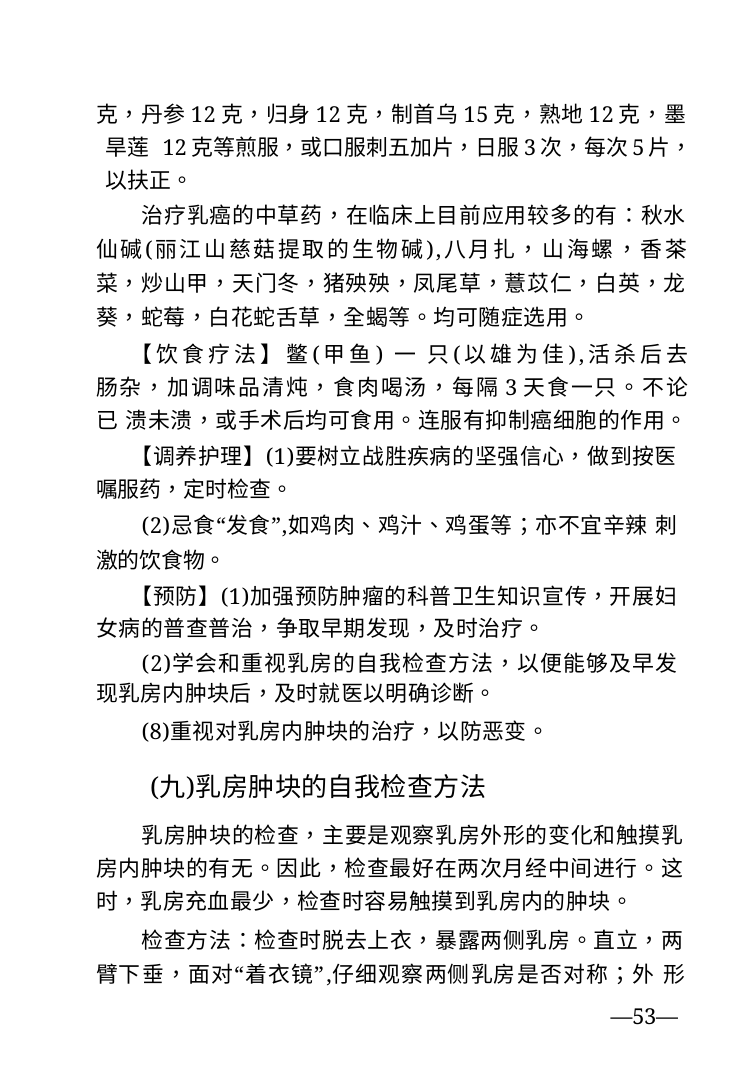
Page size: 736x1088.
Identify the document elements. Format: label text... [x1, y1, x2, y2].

text 治疗乳癌的中草药，在临床上目前应用较多的有：秋水 仙碱(丽江山慈菇提取的生物碱),八月扎，山海螺，香茶 菜，炒山甲，天门冬，猪殃殃，凤尾草，薏苡仁，白英，龙 葵，蛇莓，白花蛇舌草，全蝎等。均可随症选用。 [96, 199, 688, 331]
text (8)重视对乳房内肿块的治疗，以防恶变。 [141, 718, 697, 745]
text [96, 925, 685, 989]
text 【调养护理】(1)要树立战胜疾病的坚强信心，做到按医 嘱服药，定时检查。 [96, 441, 683, 504]
text (2)忌食“发食”,如鸡肉、鸡汁、鸡蛋等；亦不宜辛辣 刺激的饮食物。 [96, 510, 684, 574]
text (九)乳房肿块的自我检查方法 [150, 770, 697, 803]
text (2)学会和重视乳房的自我检查方法，以便能够及早发 现乳房内肿块后，及时就医以明确诊断。 [96, 648, 684, 708]
text 【预防】(1)加强预防肿瘤的科普卫生知识宣传，开展妇 女病的普查普治，争取早期发现，及时治疗。 [96, 581, 683, 643]
text 乳房肿块的检查，主要是观察乳房外形的变化和触摸乳 房内肿块的有无。因此，检查最好在两次月经中间进行。这 时，乳房充血最少，检查时容易触摸到乳房内的肿块。 [96, 820, 684, 916]
text 克，丹参12克，归身12克，制首乌15克，熟地12克，墨旱莲 12克等煎服，或口服刺五加片，日服3次，每次5片，以扶正。 [96, 99, 697, 194]
text 【饮食疗法】鳖(甲鱼) 一 只(以雄为佳),活杀后去 肠杂，加调味品清炖，食肉喝汤，每隔3天食一只。不论已 溃未溃，或手术后均可食用。连服有抑制癌细胞的作用。 [96, 339, 688, 434]
